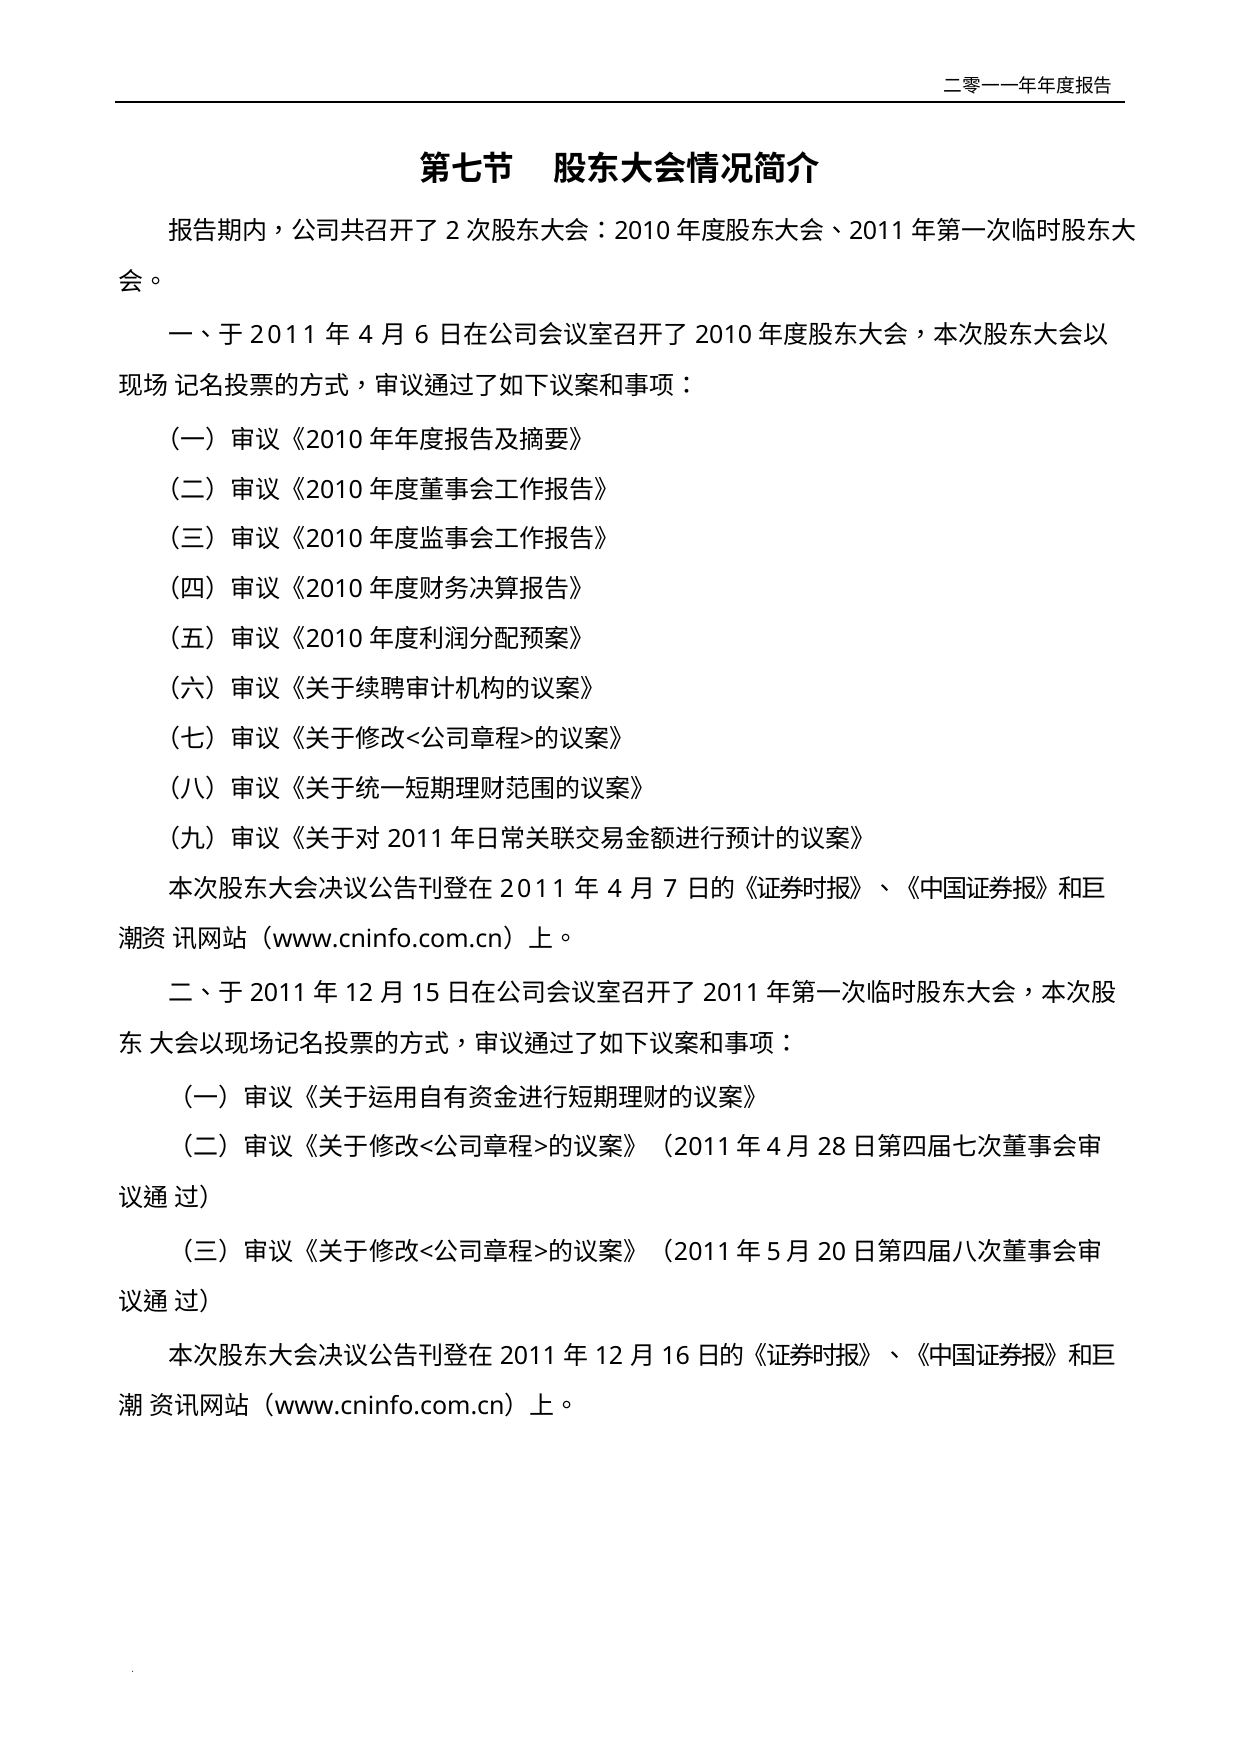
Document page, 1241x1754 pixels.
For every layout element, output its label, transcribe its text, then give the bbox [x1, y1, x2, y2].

text （八）审议《关于统一短期理财范围的议案》 [156, 771, 895, 805]
text 二、于 2011 年 12 月 15 日在公司会议室召开了 2011 年第一次临时股东大会，本次股东 大会以现场记名投票的方式，审议通过了如下议案和事项： [118, 975, 1124, 1059]
text （一）审议《2010 年年度报告及摘要》 [156, 421, 895, 455]
text 一、于 2011年4月6 日在公司会议室召开了 2010 年度股东大会，本次股东大会以现场 记名投票的方式，审议通过了如下议案和事项： [118, 317, 1124, 401]
text （三）审议《2010 年度监事会工作报告》 [156, 521, 895, 555]
text 本次股东大会决议公告刊登在 2011 年 12 月 16 日的《证券时报》、《中国证券报》和巨潮 资讯网站（www.cninfo.com.cn）上。 [118, 1338, 1124, 1422]
subtitle 第七节 股东大会情况简介 [419, 145, 895, 190]
text （一）审议《关于运用自有资金进行短期理财的议案》 [168, 1079, 895, 1113]
text 本次股东大会决议公告刊登在 2011年4月7 日的《证券时报》、《中国证券报》和巨潮资 讯网站（www.cninfo.com.cn）上。 [118, 871, 1124, 955]
text （五）审议《2010 年度利润分配预案》 [156, 621, 895, 655]
text （九）审议《关于对 2011 年日常关联交易金额进行预计的议案》 [156, 821, 895, 855]
text （二）审议《关于修改<公司章程>的议案》（2011年4月 28 日第四届七次董事会审议通 过） [118, 1129, 1124, 1213]
text （七）审议《关于修改<公司章程>的议案》 [156, 721, 895, 755]
text （三）审议《关于修改<公司章程>的议案》（2011年5月 20 日第四届八次董事会审议通 过） [118, 1233, 1124, 1318]
text 报告期内，公司共召开了 2 次股东大会：2010 年度股东大会、2011 年第一次临时股东大 会。 [118, 213, 1138, 297]
text （二）审议《2010 年度董事会工作报告》 [156, 471, 895, 505]
text （四）审议《2010 年度财务决算报告》 [156, 571, 895, 605]
text （六）审议《关于续聘审计机构的议案》 [156, 671, 895, 705]
